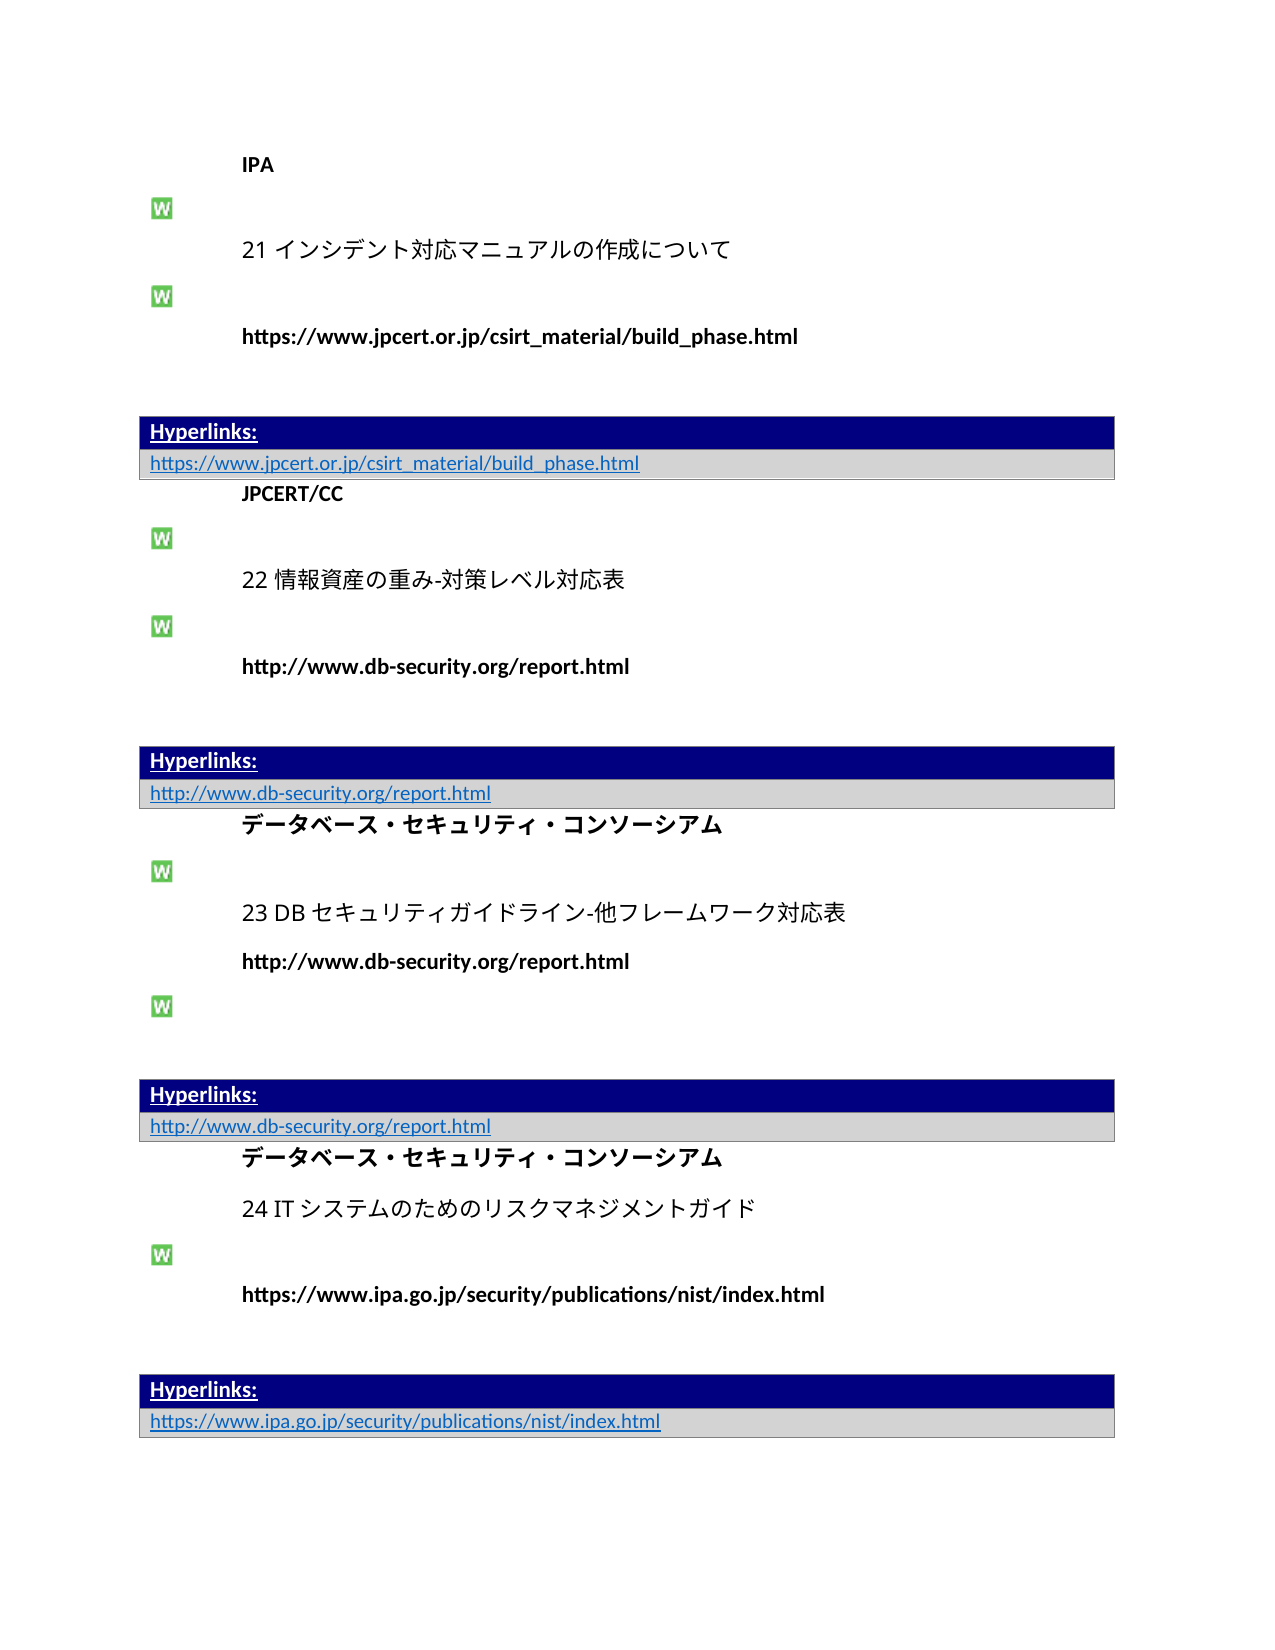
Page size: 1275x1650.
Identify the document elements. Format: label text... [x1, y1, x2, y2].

subtitle https://www.ipa.go.jp/security/publications/nist/index.html [242, 1281, 1125, 1309]
table_header Hyperlinks: [140, 417, 1114, 449]
picture [150, 196, 174, 221]
table_header [140, 285, 190, 322]
picture [150, 859, 174, 884]
table_cell https://www.ipa.go.jp/security/publications/nist/index.html [140, 1409, 1114, 1437]
picture [150, 284, 174, 309]
table_header [140, 1243, 190, 1281]
table_header Hyperlinks: [140, 747, 1114, 779]
table_header [140, 994, 190, 1032]
picture [150, 526, 174, 551]
table_cell https://www.jpcert.or.jp/csirt_material/build_phase.html [140, 450, 1114, 478]
table_header [140, 197, 190, 234]
subtitle データベース・セキュリティ・コンソーシアム [242, 1142, 1125, 1173]
table_header Hyperlinks: [140, 1375, 1114, 1408]
subtitle 21 インシデント対応マニュアルの作成について [242, 234, 1125, 266]
subtitle http://www.db-security.org/report.html [242, 947, 1125, 976]
picture [150, 614, 174, 639]
subtitle IPA [242, 150, 1125, 178]
table_header [140, 526, 190, 564]
subtitle 23 DB セキュリティガイドライン-他フレームワーク対応表 [242, 897, 1125, 928]
subtitle データベース・セキュリティ・コンソーシアム [242, 809, 1125, 840]
subtitle http://www.db-security.org/report.html [242, 652, 1125, 680]
subtitle 22 情報資産の重み-対策レベル対応表 [242, 564, 1125, 595]
table_cell http://www.db-security.org/report.html [140, 1113, 1114, 1141]
subtitle 24 ITシステムのためのリスクマネジメントガイド [242, 1193, 1125, 1224]
picture [150, 1243, 174, 1267]
picture [150, 994, 174, 1019]
table_header Hyperlinks: [140, 1080, 1114, 1112]
subtitle JPCERT/CC [242, 479, 1125, 508]
subtitle https://www.jpcert.or.jp/csirt_material/build_phase.html [242, 322, 1125, 350]
table_cell http://www.db-security.org/report.html [140, 780, 1114, 808]
table_header [140, 614, 190, 652]
table_header [140, 860, 190, 897]
